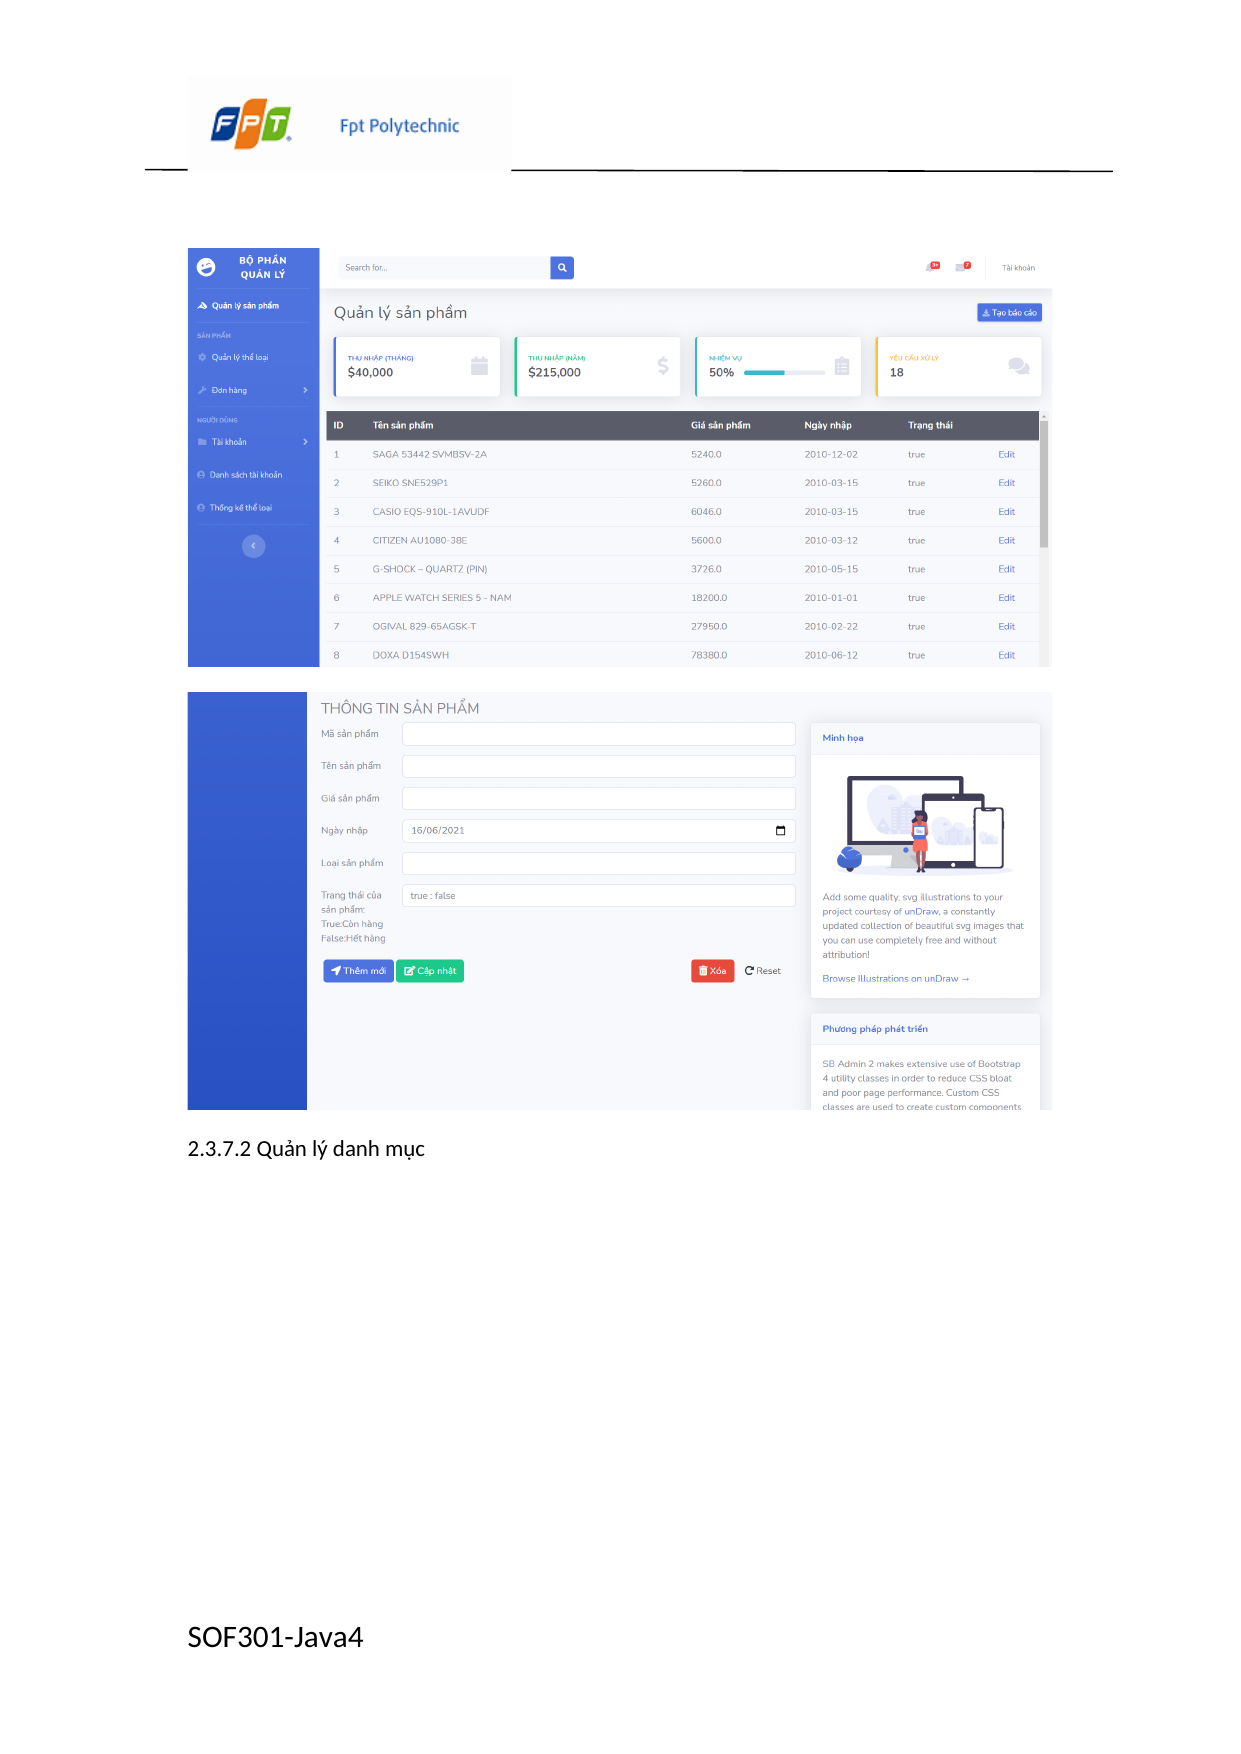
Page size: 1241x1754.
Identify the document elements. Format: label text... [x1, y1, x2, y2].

list 2.3.7.2 Quản lý danh mục [187, 1134, 1053, 1162]
picture [187, 248, 1053, 667]
picture [187, 692, 1053, 1110]
picture [187, 75, 512, 172]
